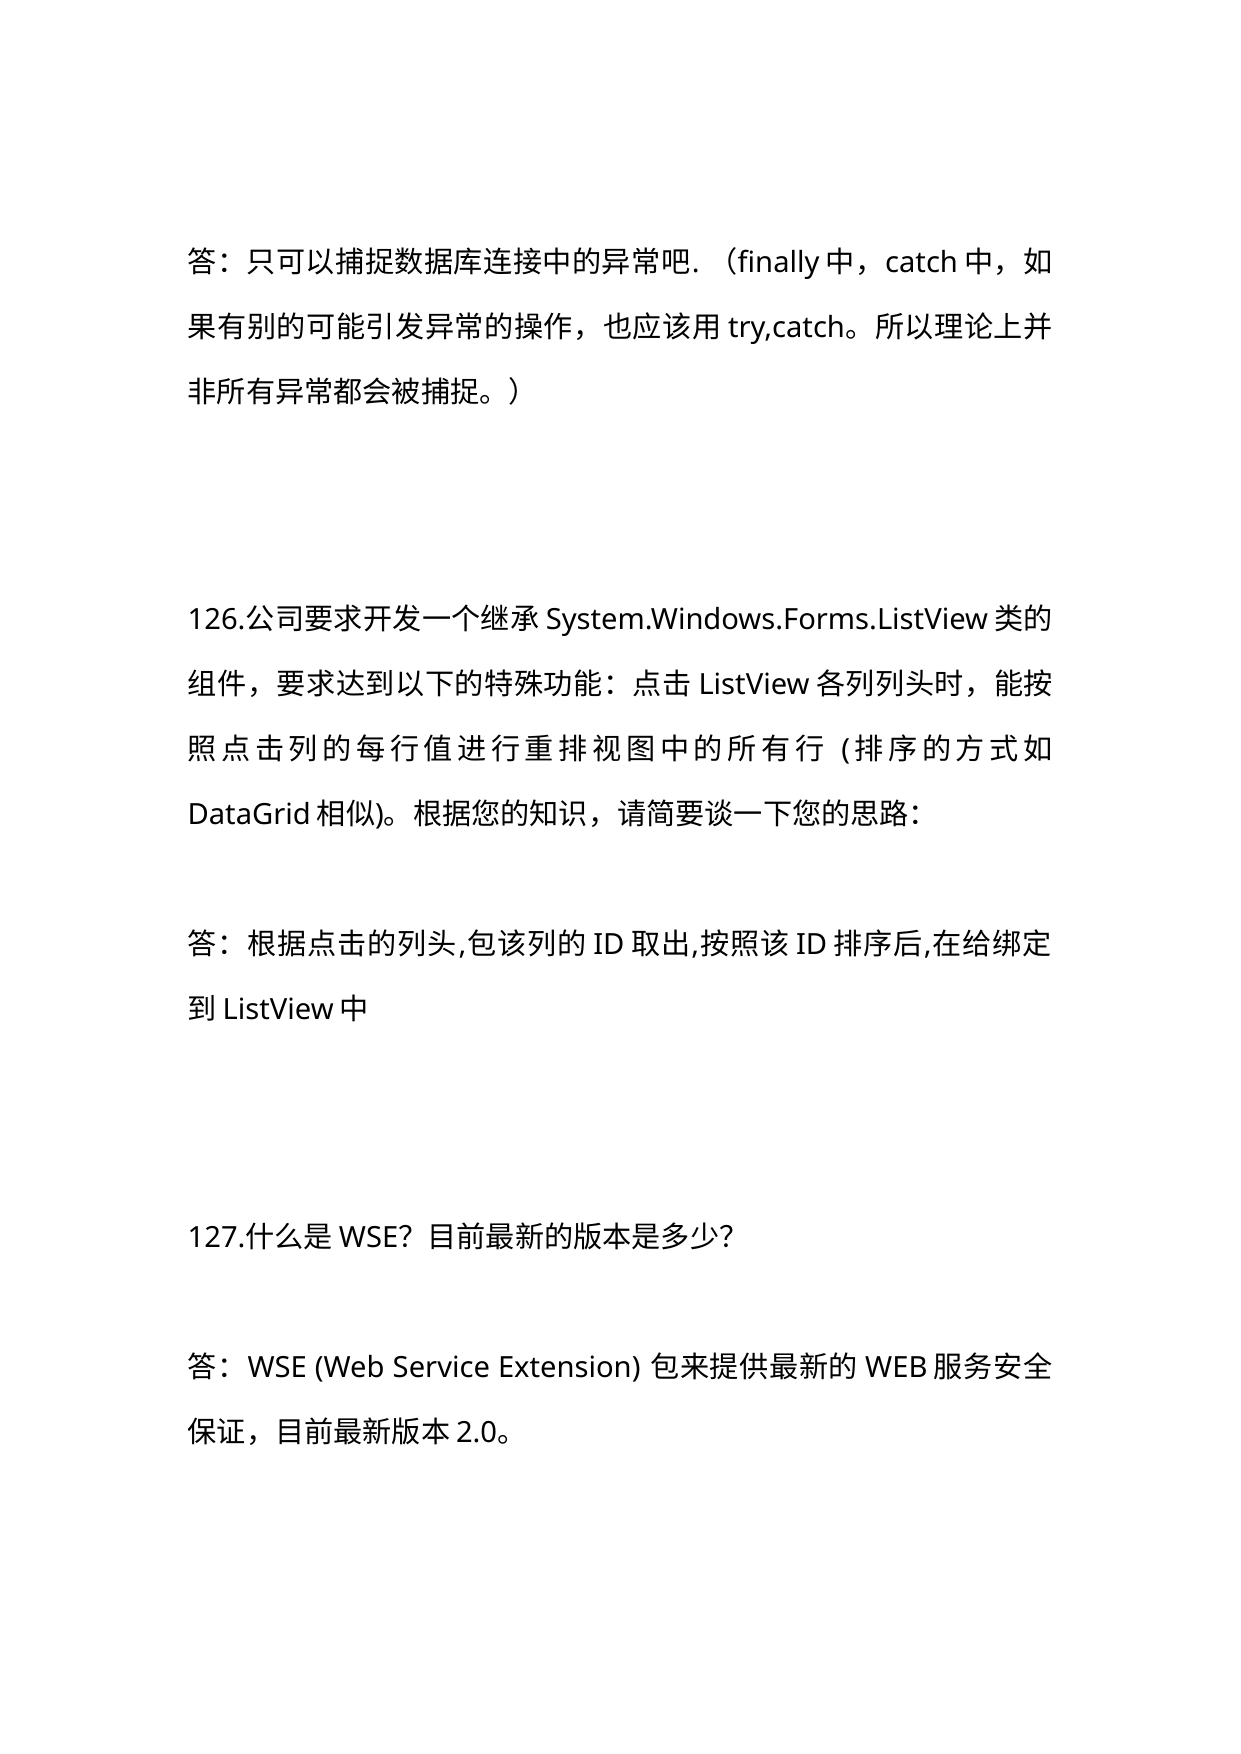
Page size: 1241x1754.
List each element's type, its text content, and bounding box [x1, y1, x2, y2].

text 答：WSE (Web Service Extension) 包来提供最新的WEB服务安全保证，目前最新版本2.0。 [187, 1332, 1053, 1462]
text 127.什么是WSE？目前最新的版本是多少？ [187, 1202, 1053, 1267]
text 126.公司要求开发一个继承System.Windows.Forms.ListView类的组件，要求达到以下的特殊功能：点击ListView各列列头时，能按照点击列的每行值进行重排视图中的所有行 (排序的方式如DataGrid相似)。根据您的知识，请简要谈一下您的思路： [187, 584, 1053, 844]
text 答：只可以捕捉数据库连接中的异常吧. （finally中，catch中，如果有别的可能引发异常的操作，也应该用try,catch。所以理论上并非所有异常都会被捕捉。） [187, 227, 1053, 422]
text 答：根据点击的列头,包该列的ID取出,按照该ID排序后,在给绑定到ListView中 [187, 909, 1053, 1039]
